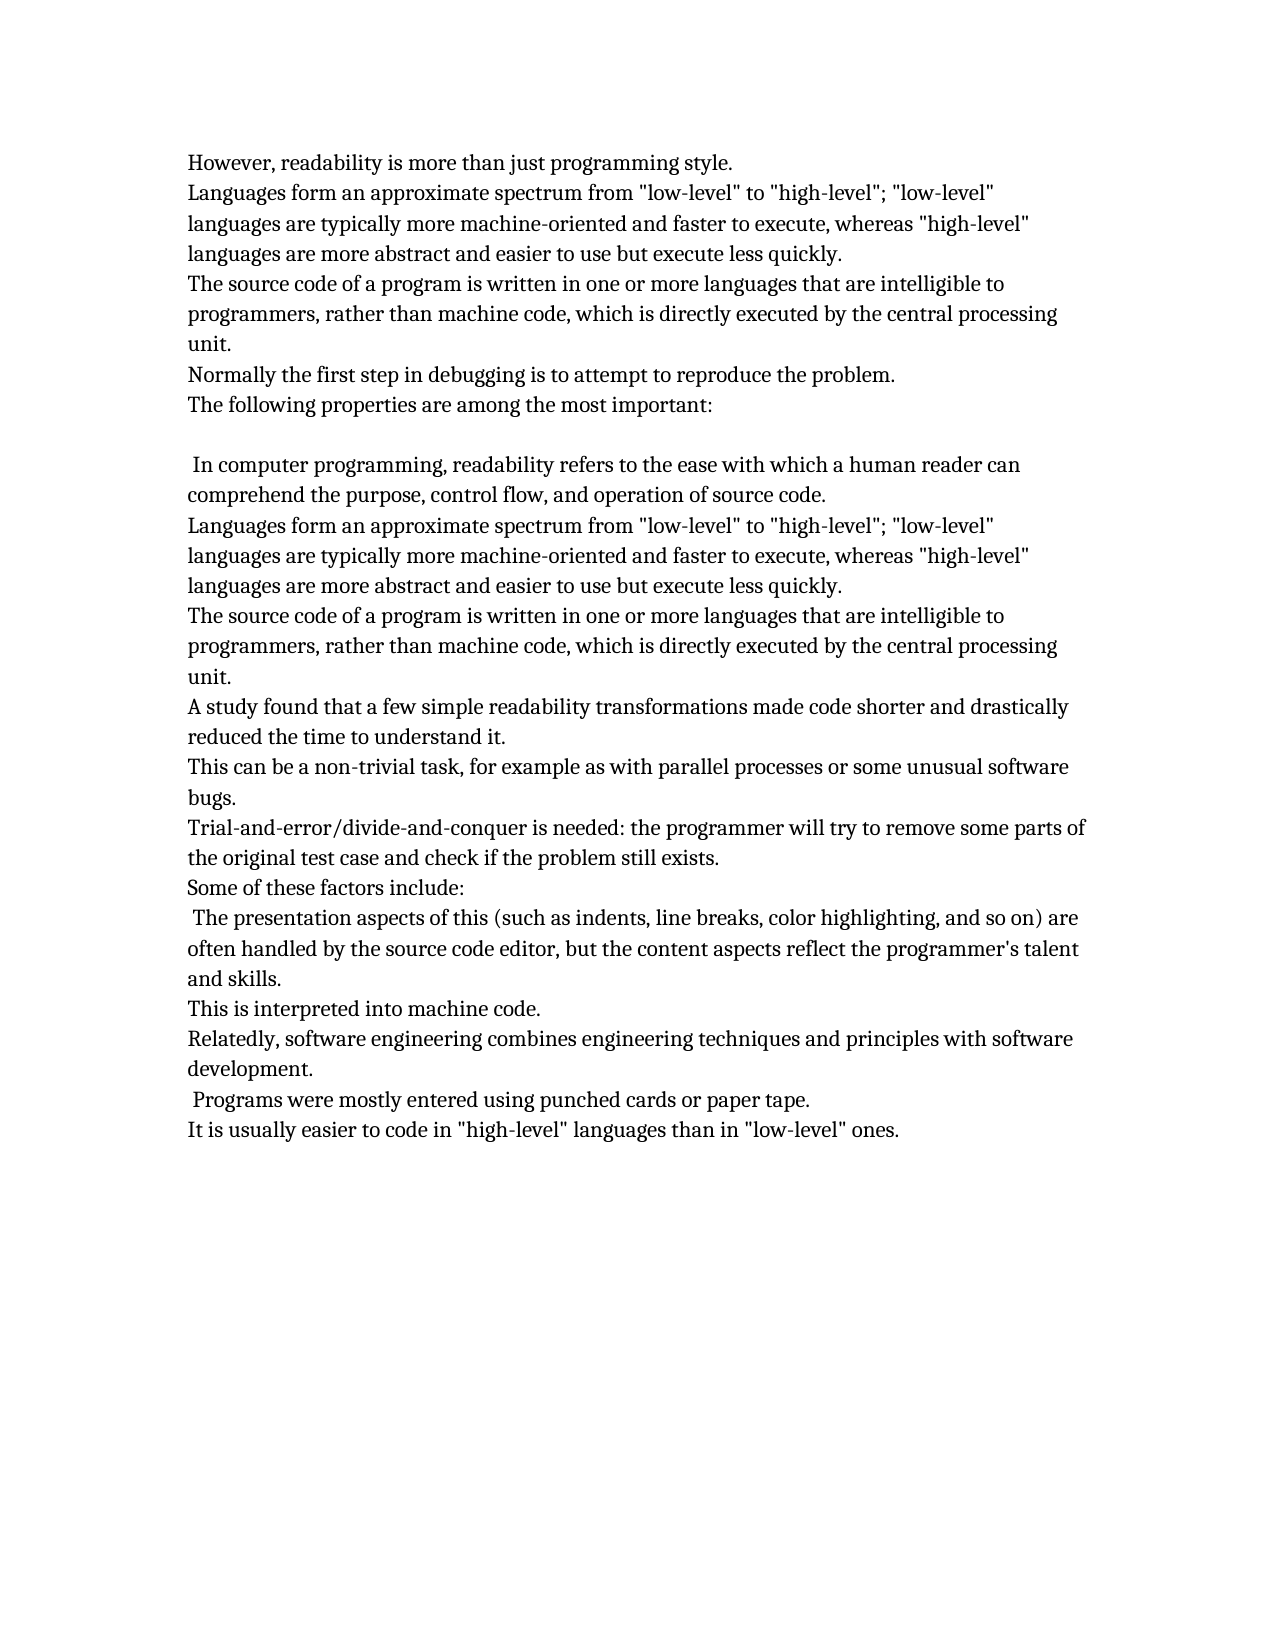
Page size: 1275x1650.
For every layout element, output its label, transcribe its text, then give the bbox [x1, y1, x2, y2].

text However, readability is more than just programming style. Languages form an approximate spectrum from "low-level" to "high-level"; "low-level" languages are typically more machine-oriented and faster to execute, whereas "high-level" languages are more abstract and easier to use but execute less quickly. The source code of a program is written in one or more languages that are intelligible to programmers, rather than machine code, which is directly executed by the central processing unit. Normally the first step in debugging is to attempt to reproduce the problem. The following properties are among the most important: In computer programming, readability refers to the ease with which a human reader can comprehend the purpose, control flow, and operation of source code. Languages form an approximate spectrum from "low-level" to "high-level"; "low-level" languages are typically more machine-oriented and faster to execute, whereas "high-level" languages are more abstract and easier to use but execute less quickly. The source code of a program is written in one or more languages that are intelligible to programmers, rather than machine code, which is directly executed by the central processing unit. A study found that a few simple readability transformations made code shorter and drastically reduced the time to understand it. This can be a non-trivial task, for example as with parallel processes or some unusual software bugs. Trial-and-error/divide-and-conquer is needed: the programmer will try to remove some parts of the original test case and check if the problem still exists. Some of these factors include: The presentation aspects of this (such as indents, line breaks, color highlighting, and so on) are often handled by the source code editor, but the content aspects reflect the programmer's talent and skills. This is interpreted into machine code. Relatedly, software engineering combines engineering techniques and principles with software development. Programs were mostly entered using punched cards or paper tape. It is usually easier to code in "high-level" languages than in "low-level" ones. [187, 150, 1087, 1143]
